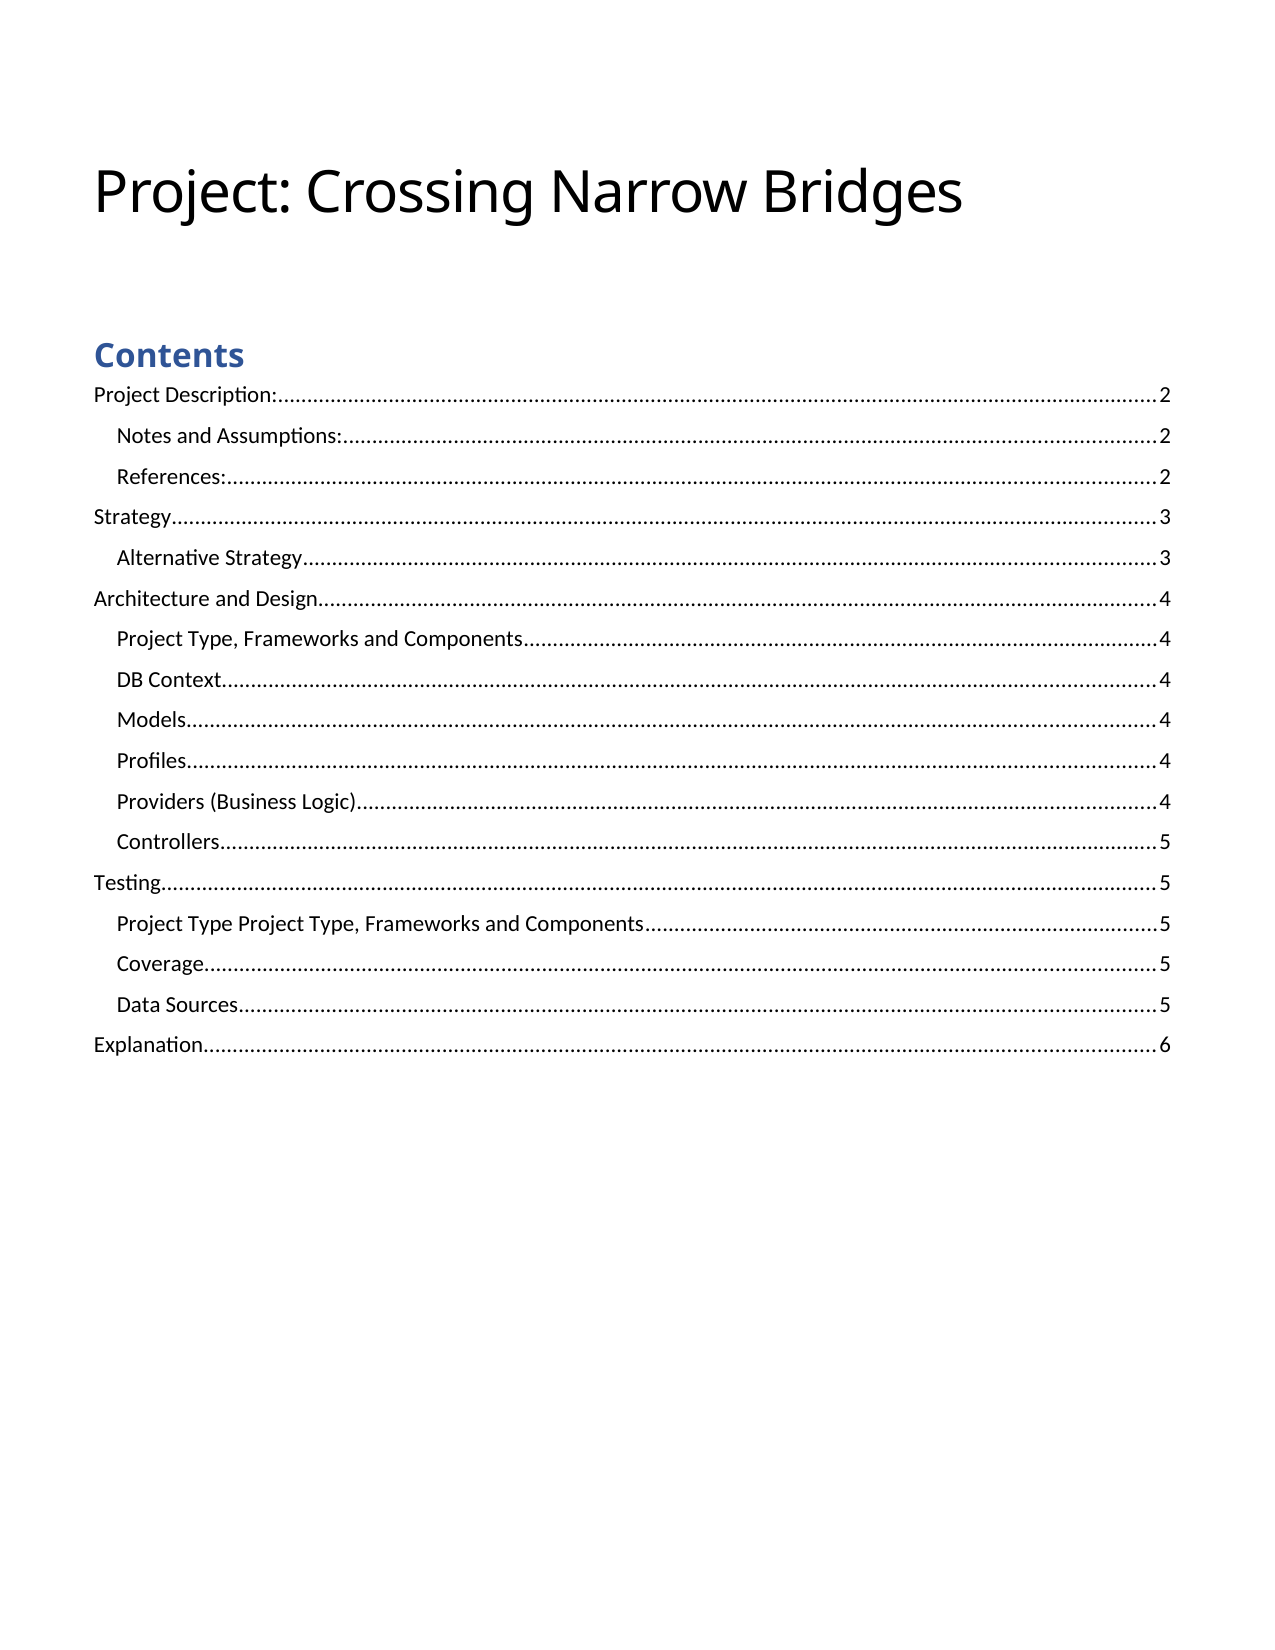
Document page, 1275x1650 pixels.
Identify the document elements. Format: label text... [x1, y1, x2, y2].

title Project: Crossing Narrow Bridges [94, 150, 1172, 229]
